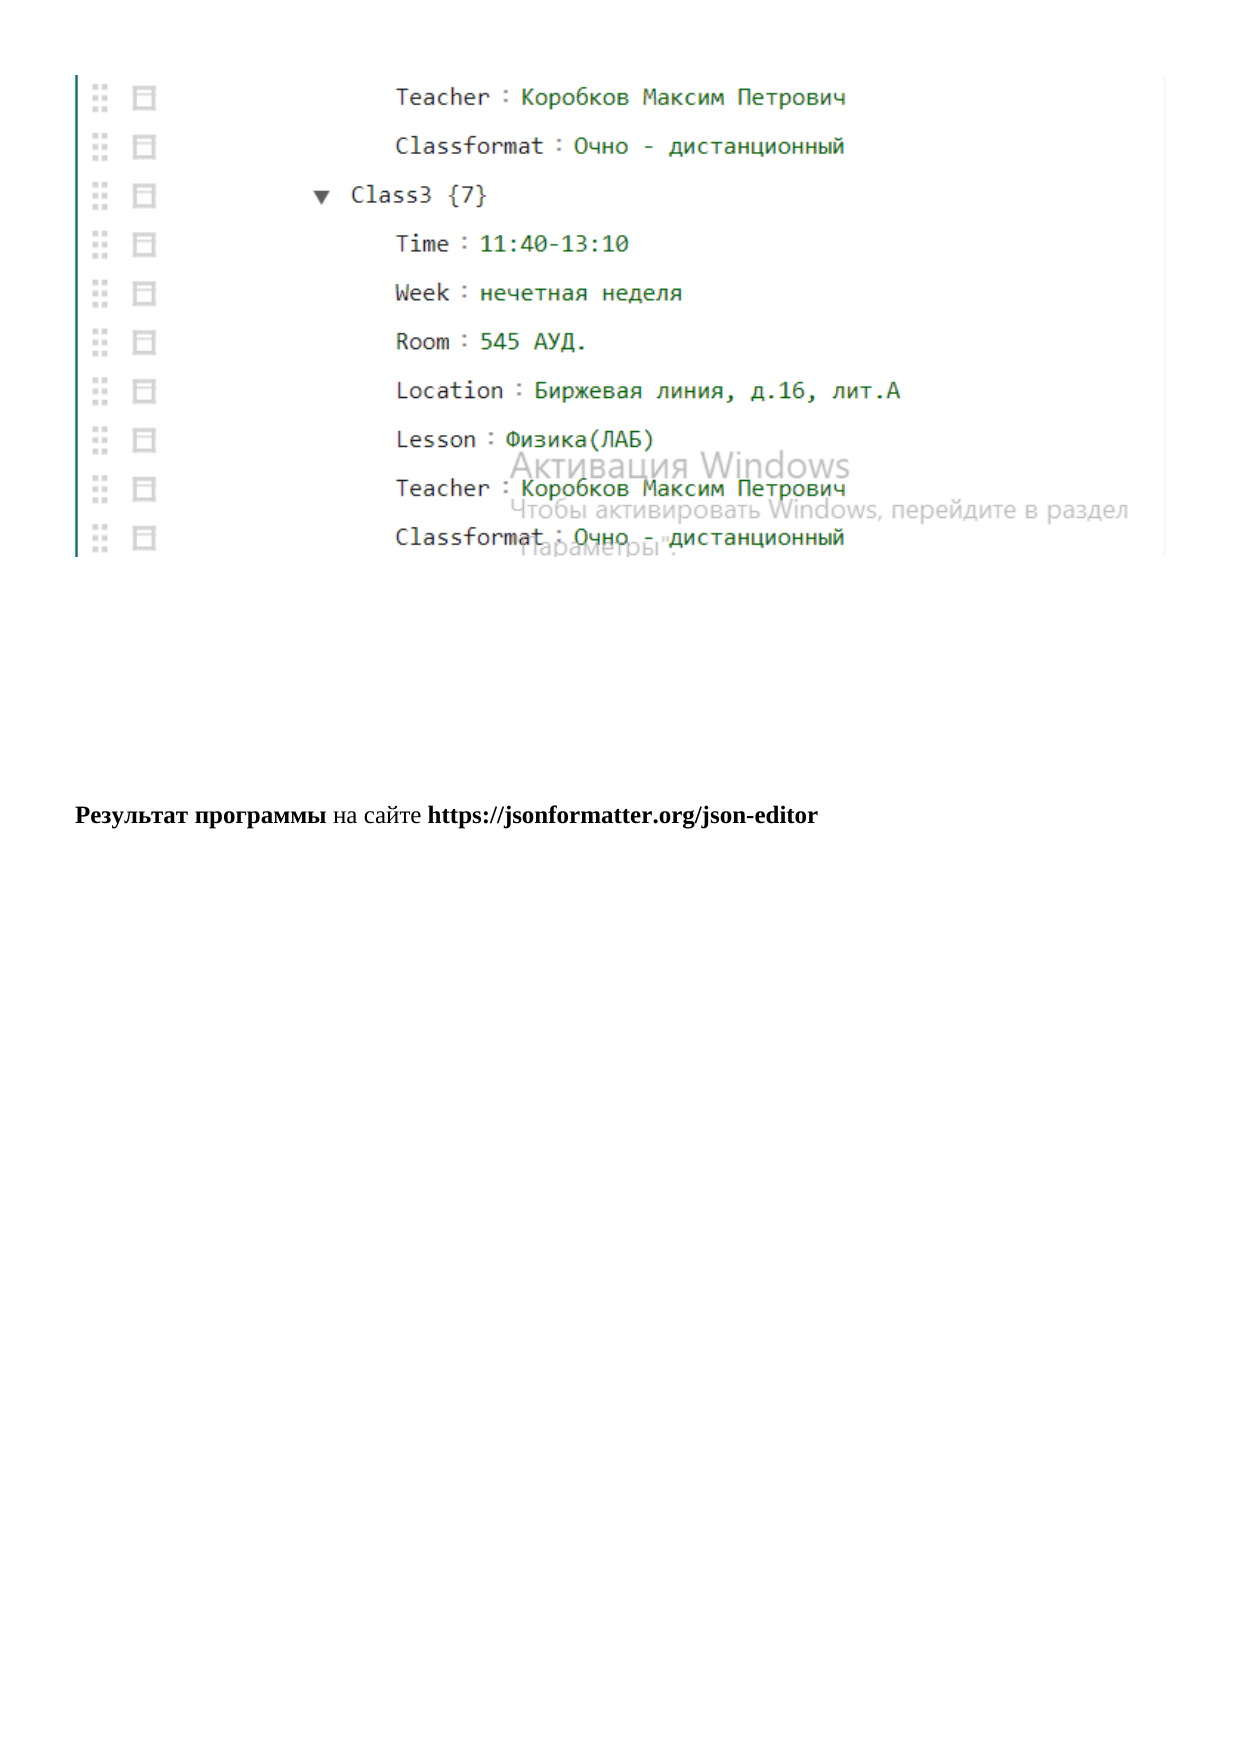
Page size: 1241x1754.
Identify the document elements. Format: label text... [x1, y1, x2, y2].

text Результат программы на сайте https://jsonformatter.org/json-editor [75, 800, 1165, 829]
picture [75, 75, 1166, 557]
